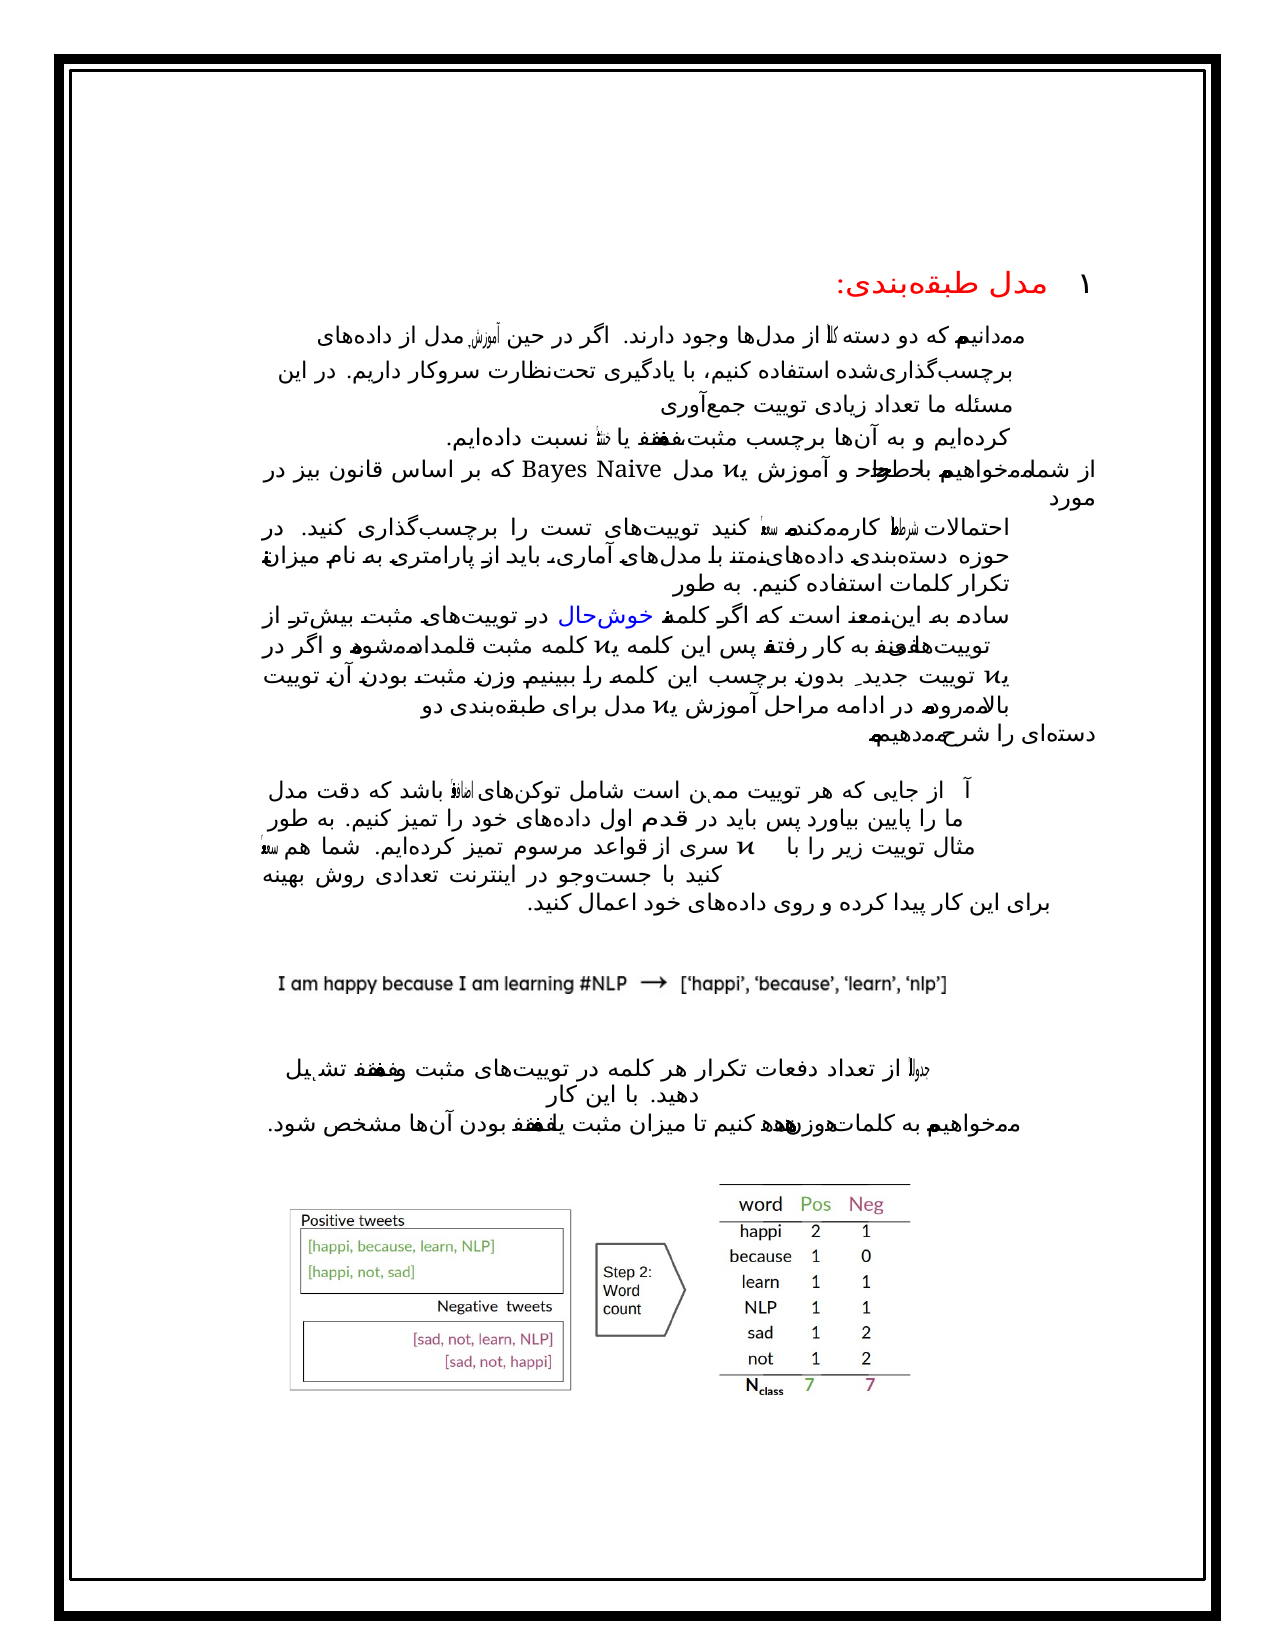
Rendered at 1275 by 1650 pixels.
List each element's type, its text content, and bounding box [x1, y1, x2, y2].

text ﺍﺣﺘﻤﺎﻻﺕ ﺷﺮﻃͬ ﮐﺎﺭ ﻣͬﮐﻨﺪ، ﺳﻌͬ ﮐﻨﯿﺪ ﺗﻮﯾﯿﺖﻫﺎﯼ ﺗﺴﺖ ﺭﺍ ﺑﺮﭼﺴﺐﮔﺬﺍﺭﯼ ﮐﻨﯿﺪ. ﺩﺭ ﺣﻮﺯﻩ ﺩﺳﺘەﺑﻨﺪﯼ ﺩﺍﺩەﻫﺎﯼ ﻣﺘﻨͬ ﺑﺎ ﻣﺪﻝﻫﺎﯼ ﺁﻣﺎﺭﯼ، ﺑﺎﯾﺪ ﺍﺯ ﭘﺎﺭﺍﻣﺘﺮﯼ ﺑﻪ ﻧﺎﻡ ﻣﯿﺰﺍﻥ ﺗﮑﺮﺍﺭ ﮐﻠﻤﺎﺕ ﺍﺳﺘﻔﺎﺩﻩ ﮐﻨﯿﻢ. ﺑﻪ ﻃﻮﺭ [262, 514, 1010, 596]
text ﻣͬﺩﺍﻧﯿﻢ ﮐﻪ ﺩﻭ ﺩﺳﺘﻪ ﮐﻠͬ ﺍﺯ ﻣﺪﻝﻫﺎ ﻭﺟﻮﺩ ﺩﺍﺭﻧﺪ. ﺍﮔﺮ ﺩﺭ ﺣﯿﻦ ﺁﻣﻮﺯﺵ̞ ﻣﺪﻝ ﺍﺯ ﺩﺍﺩەﻫﺎﯼ ﺑﺮﭼﺴﺐﮔﺬﺍﺭﯼﺷﺪﻩ ﺍﺳﺘﻔﺎﺩﻩ ﮐﻨﯿﻢ، ﺑﺎ ﯾﺎﺩﮔﯿﺮﯼ ﺗﺤﺖﻧﻈﺎﺭﺕ ﺳﺮﻭﮐﺎﺭ ﺩﺍﺭﯾﻢ. ﺩﺭ ﺍﯾﻦ ﻣﺴﺌﻠﻪ ﻣﺎ ﺗﻌﺪﺍﺩ ﺯﯾﺎﺩﯼ ﺗﻮﯾﯿﺖ ﺟﻤﻊﺁﻭﺭﯼ [241, 323, 1013, 418]
text ﺩﺳﺘەﺍﯼ ﺭﺍ ﺷﺮﺡ ﻣͬﺩﻫﯿﻢ. [820, 723, 1096, 747]
picture [278, 976, 946, 994]
text ﻣͬﺧﻮﺍﻫﯿﻢ ﺑﻪ ﮐﻠﻤﺎﺕ ﻭﺯﻥﺩﻫͬ ﮐﻨﯿﻢ ﺗﺎ ﻣﯿﺰﺍﻥ ﻣﺜﺒﺖ ﯾﺎ ﻣﻨﻔͬ ﺑﻮﺩﻥ ﺁﻥﻫﺎ ﻣﺸﺨﺺ ﺷﻮﺩ. [264, 1110, 1012, 1136]
picture [289, 1184, 911, 1395]
text ﺁ ﺍﺯ ﺟﺎﯾﯽ ﮐﻪ ﻫﺮ ﺗﻮﯾﯿﺖ ﻣﻤͺﻦ ﺍﺳﺖ ﺷﺎﻣﻞ ﺗﻮﮐﻦﻫﺎﯼ ﺍﺿﺎﻓͬ ﺑﺎﺷﺪ ﮐﻪ ﺩﻗﺖ ﻣﺪﻝ ﻣﺎ ﺭﺍ ﭘﺎﯾﯿﻦ ﺑﯿﺎﻭﺭﺩ ﭘﺲ ﺑﺎﯾﺪ ﺩﺭ ﻗﺪﻡ ﺍﻭﻝ ﺩﺍﺩەﻫﺎﯼ ﺧﻮﺩ ﺭﺍ ﺗﻤﯿﺰ ﮐﻨﯿﻢ. ﺑﻪ ﻃﻮﺭ ﻣﺜﺎﻝ ﺗﻮﯾﯿﺖ ﺯﯾﺮ ﺭﺍ ﺑﺎ ﯾͷ ﺳﺮﯼ ﺍﺯ ﻗﻮﺍﻋﺪ ﻣﺮﺳﻮﻡ ﺗﻤﯿﺰ ﮐﺮﺩەﺍﯾﻢ. ﺷﻤﺎ ﻫﻢ ﺳﻌͬ ﮐﻨﯿﺪ ﺑﺎ ﺟﺴﺖﻭﺟﻮ ﺩﺭ ﺍﯾﻨﺘﺮﻧﺖ ﺗﻌﺪﺍﺩﯼ ﺭﻭﺵ ﺑﻬﯿﻨﻪ [262, 777, 976, 887]
text ﺑﺮﺍﯼ ﺍﯾﻦ ﮐﺎﺭ ﭘﯿﺪﺍ ﮐﺮﺩﻩ ﻭ ﺭﻭﯼ ﺩﺍﺩەﻫﺎﯼ ﺧﻮﺩ ﺍﻋﻤﺎﻝ ﮐﻨﯿﺪ. [527, 889, 1096, 915]
text ﺍﺯ ﺷﻤﺎ ﻣͬﺧﻮﺍﻫﯿﻢ ﺑﺎ ﻃﺮﺍﺣͬ ﻭ ﺁﻣﻮﺯﺵ ﯾͷ ﻣﺪﻝ Bayes Naive ﮐﻪ ﺑﺮ ﺍﺳﺎﺱ ﻗﺎﻧﻮﻥ ﺑﯿﺰ ﺩﺭ ﻣﻮﺭﺩ [262, 453, 1096, 510]
text ﺳﺎﺩﻩ ﺑﻪ ﺍﯾﻦ ﻣﻌﻨͬ ﺍﺳﺖ ﮐﻪ ﺍﮔﺮ ﮐﻠﻤﻪ ﺧﻮﺵﺣﺎﻝ ﺩﺭ ﺗﻮﯾﯿﺖﻫﺎﯼ ﻣﺜﺒﺖ ﺑﯿﺶﺗﺮ ﺍﺯ ﺗﻮﯾﯿﺖﻫﺎﯼ ﻣﻨﻔͬ ﺑﻪ ﮐﺎﺭ ﺭﻓﺘﻪ ﭘﺲ ﺍﯾﻦ ﮐﻠﻤﻪ ﯾͷ ﮐﻠﻤﻪ ﻣﺜﺒﺖ ﻗﻠﻤﺪﺍﺩ ﻣͬﺷﻮﺩ ﻭ ﺍﮔﺮ ﺩﺭ ﯾͷ ﺗﻮﯾﯿﺖ ﺟﺪﯾﺪﹺ ﺑﺪﻭﻥ ﺑﺮﭼﺴﺐ ﺍﯾﻦ ﮐﻠﻤﻪ ﺭﺍ ﺑﺒﯿﻨﯿﻢ ﻭﺯﻥ ﻣﺜﺒﺖ ﺑﻮﺩﻥ ﺁﻥ ﺗﻮﯾﯿﺖ ﺑﺎﻻ ﻣͬﺭﻭﺩ. ﺩﺭ ﺍﺩﺍﻣﻪ ﻣﺮﺍﺣﻞ ﺁﻣﻮﺯﺵ ﯾͷ ﻣﺪﻝ ﺑﺮﺍﯼ ﻃﺒﻘەﺑﻨﺪﯼ ﺩﻭ [262, 602, 1009, 719]
subtitle ۱ ﻣﺪﻝ ﻃﺒﻘەﺑﻨﺪﯼ: [810, 266, 1096, 300]
text ﺏ ﺟﺪﻭﻟͬ ﺍﺯ ﺗﻌﺪﺍﺩ ﺩﻓﻌﺎﺕ ﺗﮑﺮﺍﺭ ﻫﺮ ﮐﻠﻤﻪ ﺩﺭ ﺗﻮﯾﯿﺖﻫﺎﯼ ﻣﺜﺒﺖ ﻭ ﻣﻨﻔͬ ﺗﺸͺﯿﻞ ﺩﻫﯿﺪ. ﺑﺎ ﺍﯾﻦ ﮐﺎﺭ [264, 1055, 982, 1108]
text ﮐﺮﺩەﺍﯾﻢ ﻭ ﺑﻪ ﺁﻥﻫﺎ ﺑﺮﭼﺴﺐ ﻣﺜﺒﺖ، ﻣﻨﻔͬ ﯾﺎ ﺧﻨﺜͬ ﻧﺴﺒﺖ ﺩﺍﺩەﺍﯾﻢ. [241, 426, 1009, 450]
